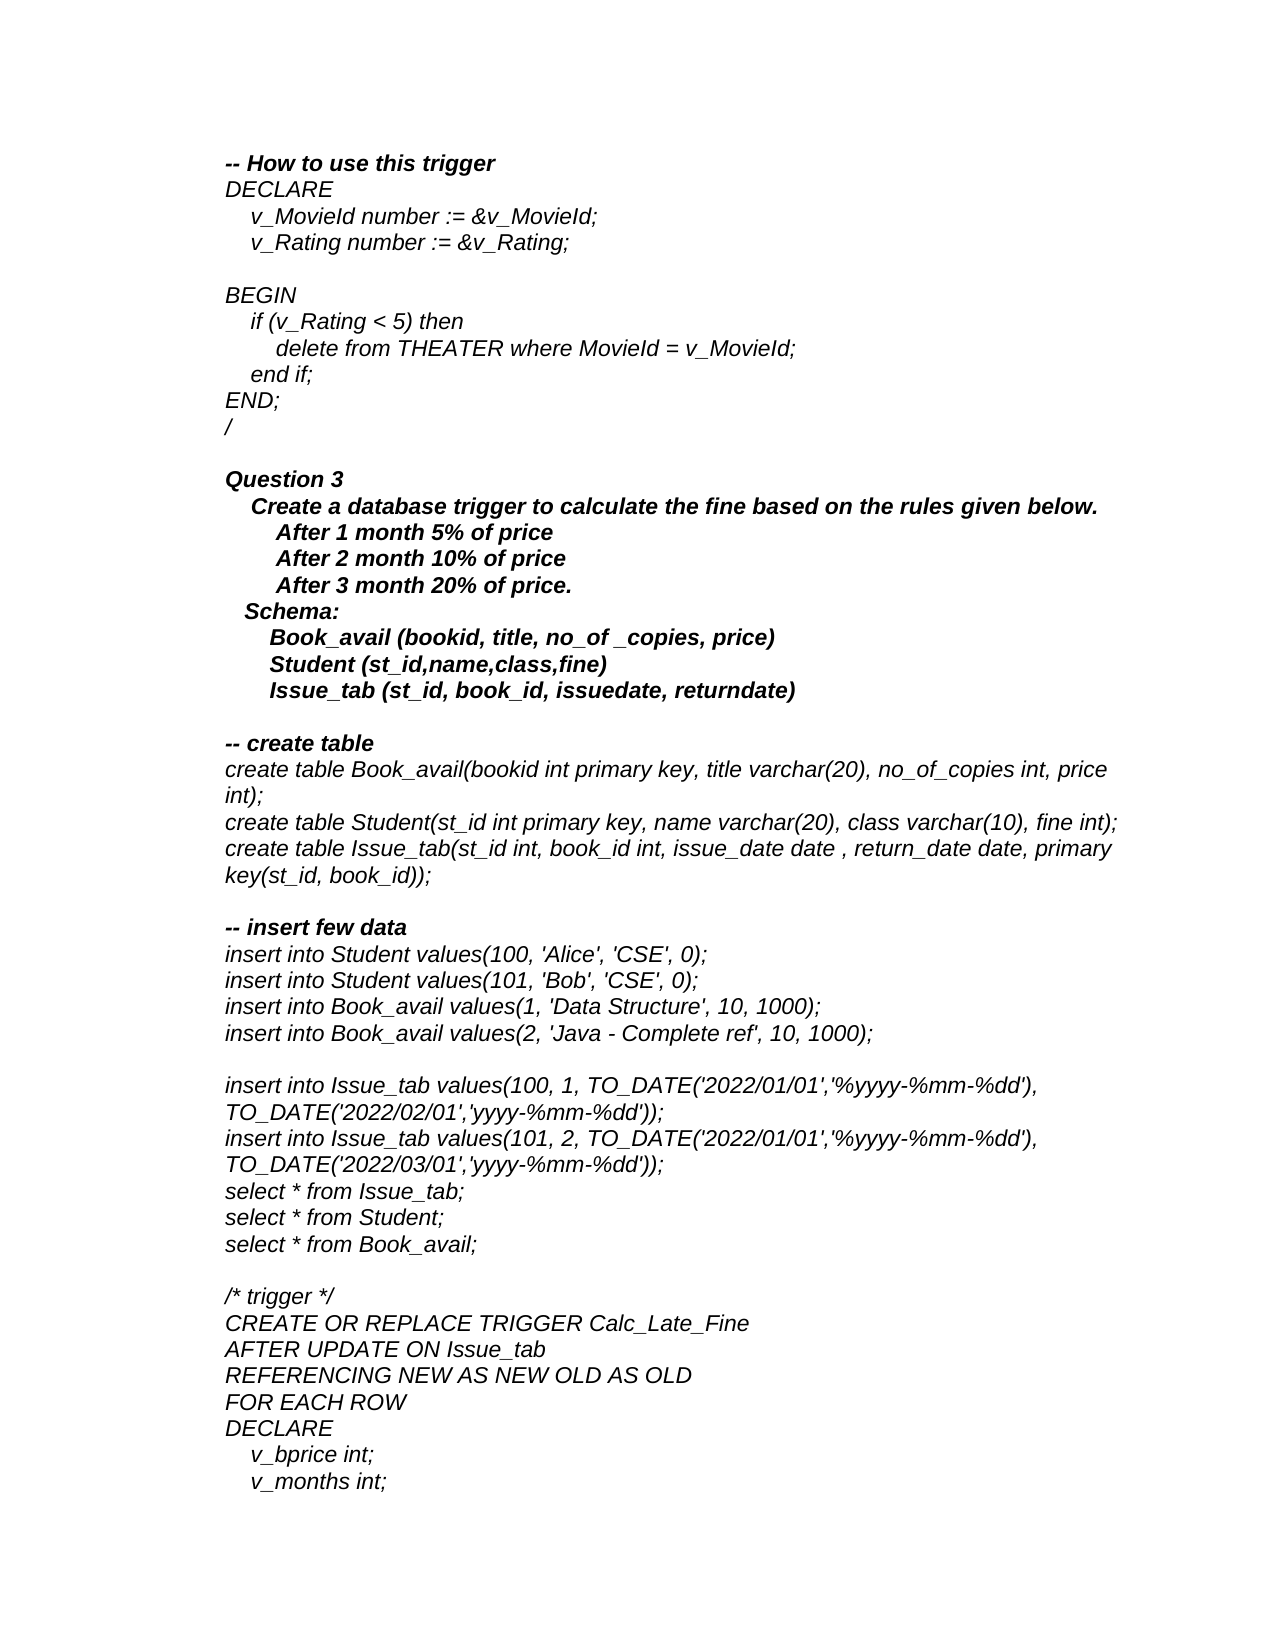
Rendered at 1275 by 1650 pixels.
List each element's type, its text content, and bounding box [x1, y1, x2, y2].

text CREATE OR REPLACE TRIGGER Calc_Late_Fine [225, 1309, 1125, 1336]
text Student (st_id,name,class,fine) [225, 651, 1125, 677]
text insert into Student values(100, 'Alice', 'CSE', 0); [225, 941, 1125, 967]
text end if; [225, 361, 1125, 387]
text v_Rating number := &v_Rating; [225, 229, 1125, 255]
text FOR EACH ROW [225, 1389, 1125, 1415]
text select * from Student; [225, 1204, 1125, 1231]
text insert into Book_avail values(2, 'Java - Complete ref', 10, 1000); [225, 1020, 1125, 1046]
text v_bprice int; [225, 1441, 1125, 1468]
text After 1 month 5% of price [225, 519, 1125, 545]
text DECLARE [225, 1415, 1125, 1441]
text insert into Issue_tab values(101, 2, TO_DATE('2022/01/01','%yyyy-%mm-%dd'), TO_DATE('2022/03/01','yyyy-%mm-%dd')); [225, 1125, 1125, 1178]
text / [225, 413, 1125, 440]
text select * from Issue_tab; [225, 1178, 1125, 1204]
text Book_avail (bookid, title, no_of _copies, price) [225, 624, 1125, 651]
text REFERENCING NEW AS NEW OLD AS OLD [225, 1362, 1125, 1389]
text Schema: [225, 598, 1125, 624]
text delete from THEATER where MovieId = v_MovieId; [225, 334, 1125, 361]
text Question 3 [225, 466, 1125, 493]
text DECLARE [225, 176, 1125, 203]
text create table Student(st_id int primary key, name varchar(20), class varchar(10), fine int); [225, 809, 1125, 835]
text v_MovieId number := &v_MovieId; [225, 203, 1125, 229]
text -- insert few data [225, 914, 1125, 941]
text BEGIN [225, 282, 1125, 308]
text After 2 month 10% of price [225, 545, 1125, 572]
text -- create table [150, 730, 1125, 756]
text v_months int; [225, 1468, 1125, 1494]
text After 3 month 20% of price. [225, 572, 1125, 598]
text create table Issue_tab(st_id int, book_id int, issue_date date , return_date date, primary key(st_id, book_id)); [225, 835, 1125, 888]
text insert into Book_avail values(1, 'Data Structure', 10, 1000); [225, 993, 1125, 1020]
text Create a database trigger to calculate the fine based on the rules given below. [225, 493, 1125, 519]
text Issue_tab (st_id, book_id, issuedate, returndate) [225, 677, 1125, 703]
text create table Book_avail(bookid int primary key, title varchar(20), no_of_copies int, price int); [225, 756, 1125, 809]
text if (v_Rating < 5) then [225, 308, 1125, 334]
text /* trigger */ [225, 1283, 1125, 1309]
text -- How to use this trigger [225, 150, 1125, 176]
text insert into Issue_tab values(100, 1, TO_DATE('2022/01/01','%yyyy-%mm-%dd'), TO_DATE('2022/02/01','yyyy-%mm-%dd')); [225, 1072, 1125, 1125]
text AFTER UPDATE ON Issue_tab [225, 1336, 1125, 1362]
text END; [225, 387, 1125, 413]
text insert into Student values(101, 'Bob', 'CSE', 0); [225, 967, 1125, 993]
text select * from Book_avail; [225, 1231, 1125, 1257]
